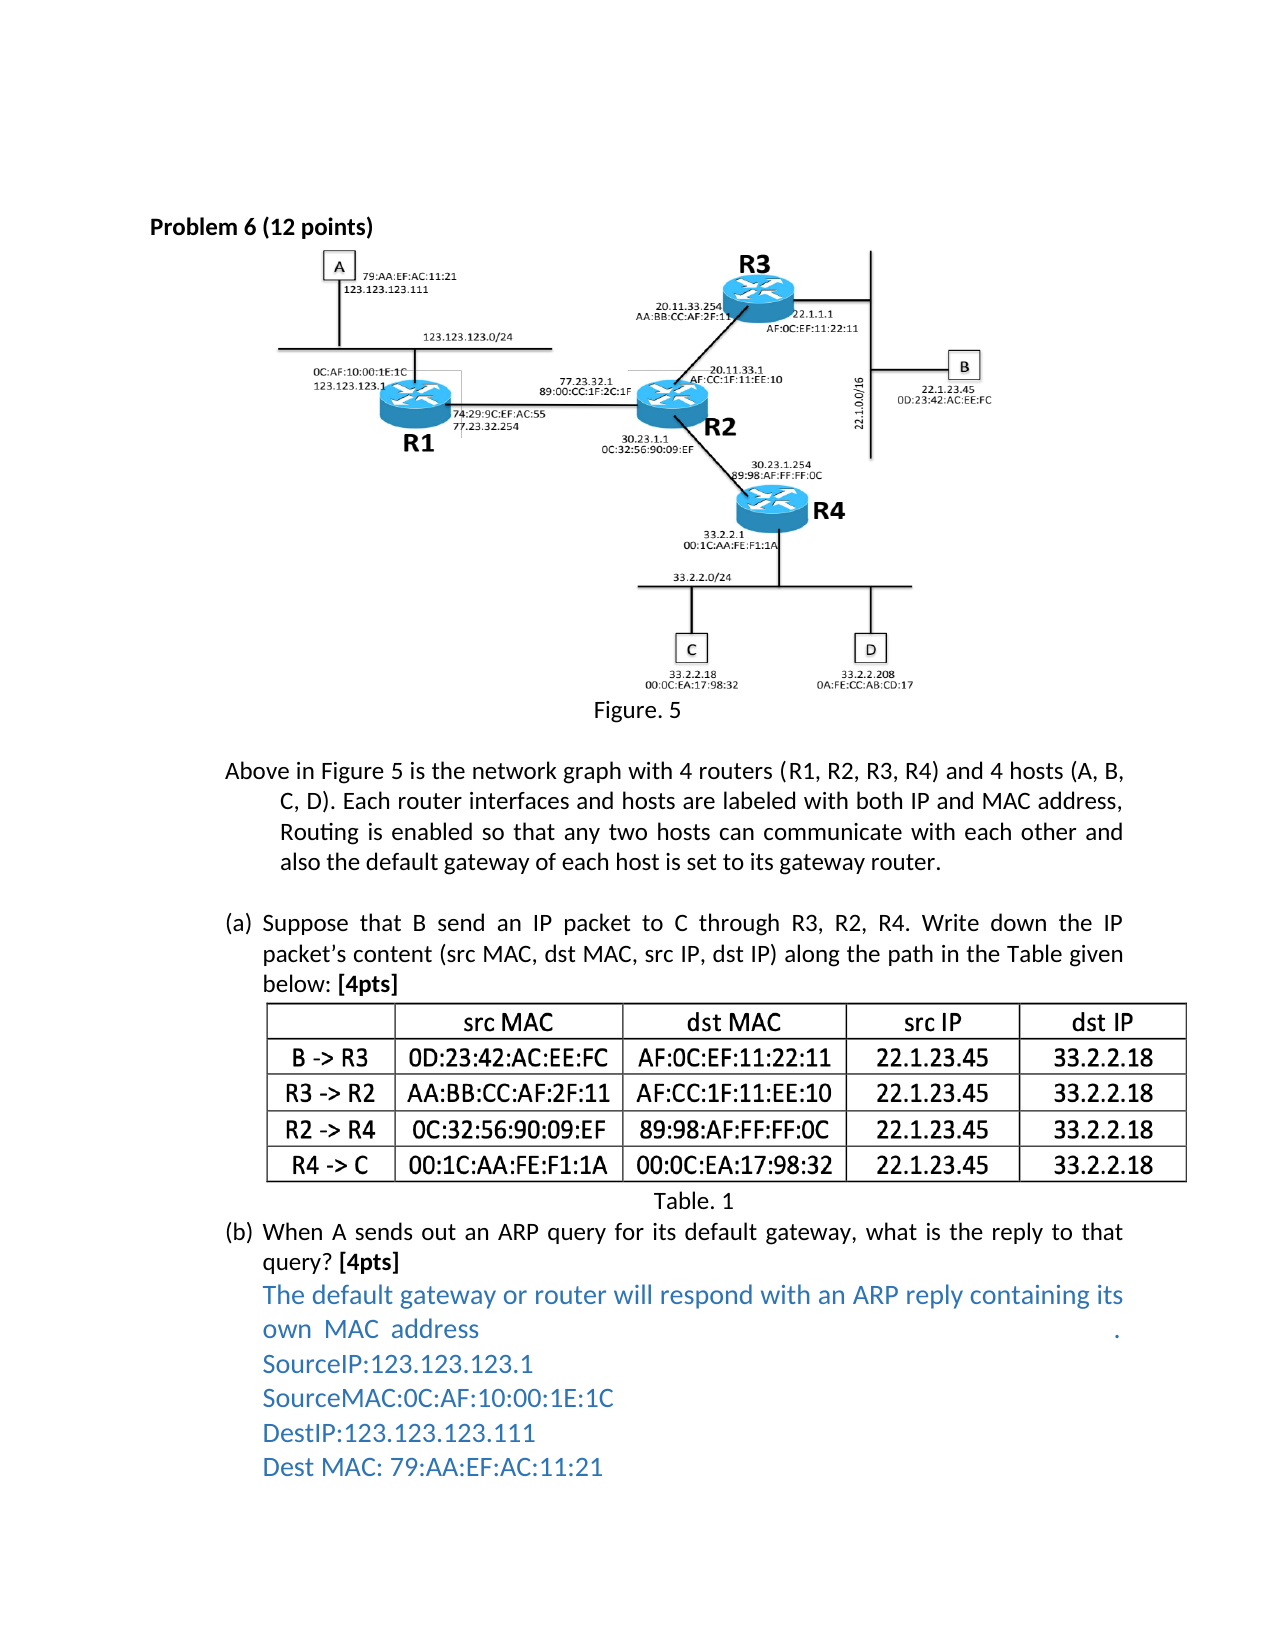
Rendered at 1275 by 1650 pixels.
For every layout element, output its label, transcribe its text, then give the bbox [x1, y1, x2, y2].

list DestIP:123.123.123.111 Dest MAC: 79:AA:EF:AC:11:21 [262, 1414, 1125, 1483]
list The default gateway or router will respond with an ARP reply containing its own MAC address . SourceIP:123.123.123.1 SourceMAC:0C:AF:10:00:1E:1C [262, 1277, 1125, 1414]
picture [262, 998, 1189, 1186]
list When A sends out an ARP query for its default gateway, what is the reply to that query? [4pts] [225, 1216, 1125, 1277]
list Suppose that B send an IP packet to C through R3, R2, R4. Write down the IP packet’s content (src MAC, dst MAC, src IP, dst IP) along the path in the Table given below: [4pts] [225, 907, 1125, 999]
text Figure. 5 [150, 694, 1125, 724]
text Problem 6 (12 points) [150, 211, 1125, 242]
text Above in Figure 5 is the network graph with 4 routers (R1, R2, R3, R4) and 4 hosts (A, B, C, D). Each router interfaces and hosts are labeled with both IP and MAC address, Routing is enabled so that any two hosts can communicate with each other and also the default gateway of each host is set to its gateway router. [225, 755, 1125, 877]
list Table. 1 [262, 1186, 1125, 1216]
